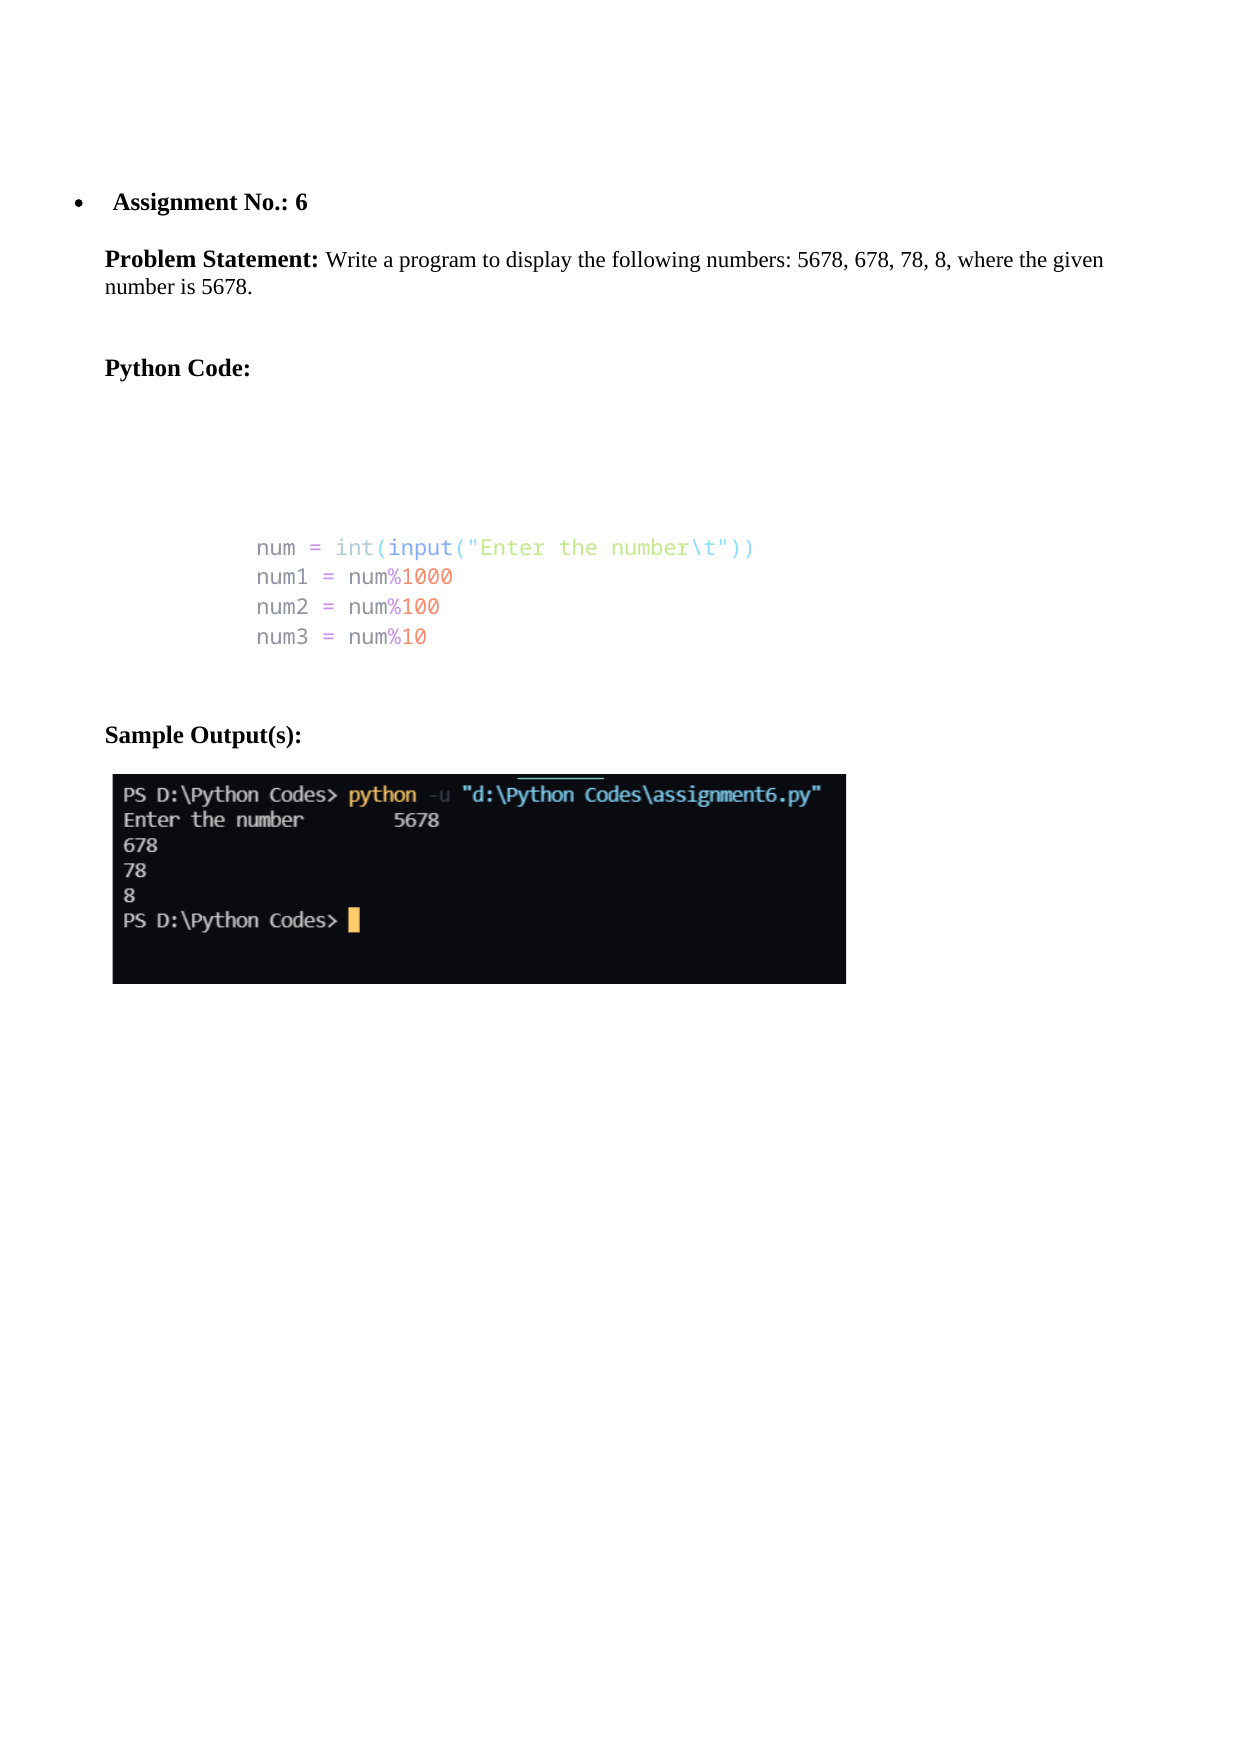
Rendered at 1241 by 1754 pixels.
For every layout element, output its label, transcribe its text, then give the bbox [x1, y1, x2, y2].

text Python Code: [104, 353, 1165, 382]
text Sample Output(s): [104, 720, 1165, 749]
text Problem Statement: Write a program to display the following numbers: 5678, 678, 78, 8, where the given number is 5678. [104, 244, 1165, 300]
picture [112, 774, 847, 984]
list Assignment No.: 6 [75, 187, 1165, 216]
